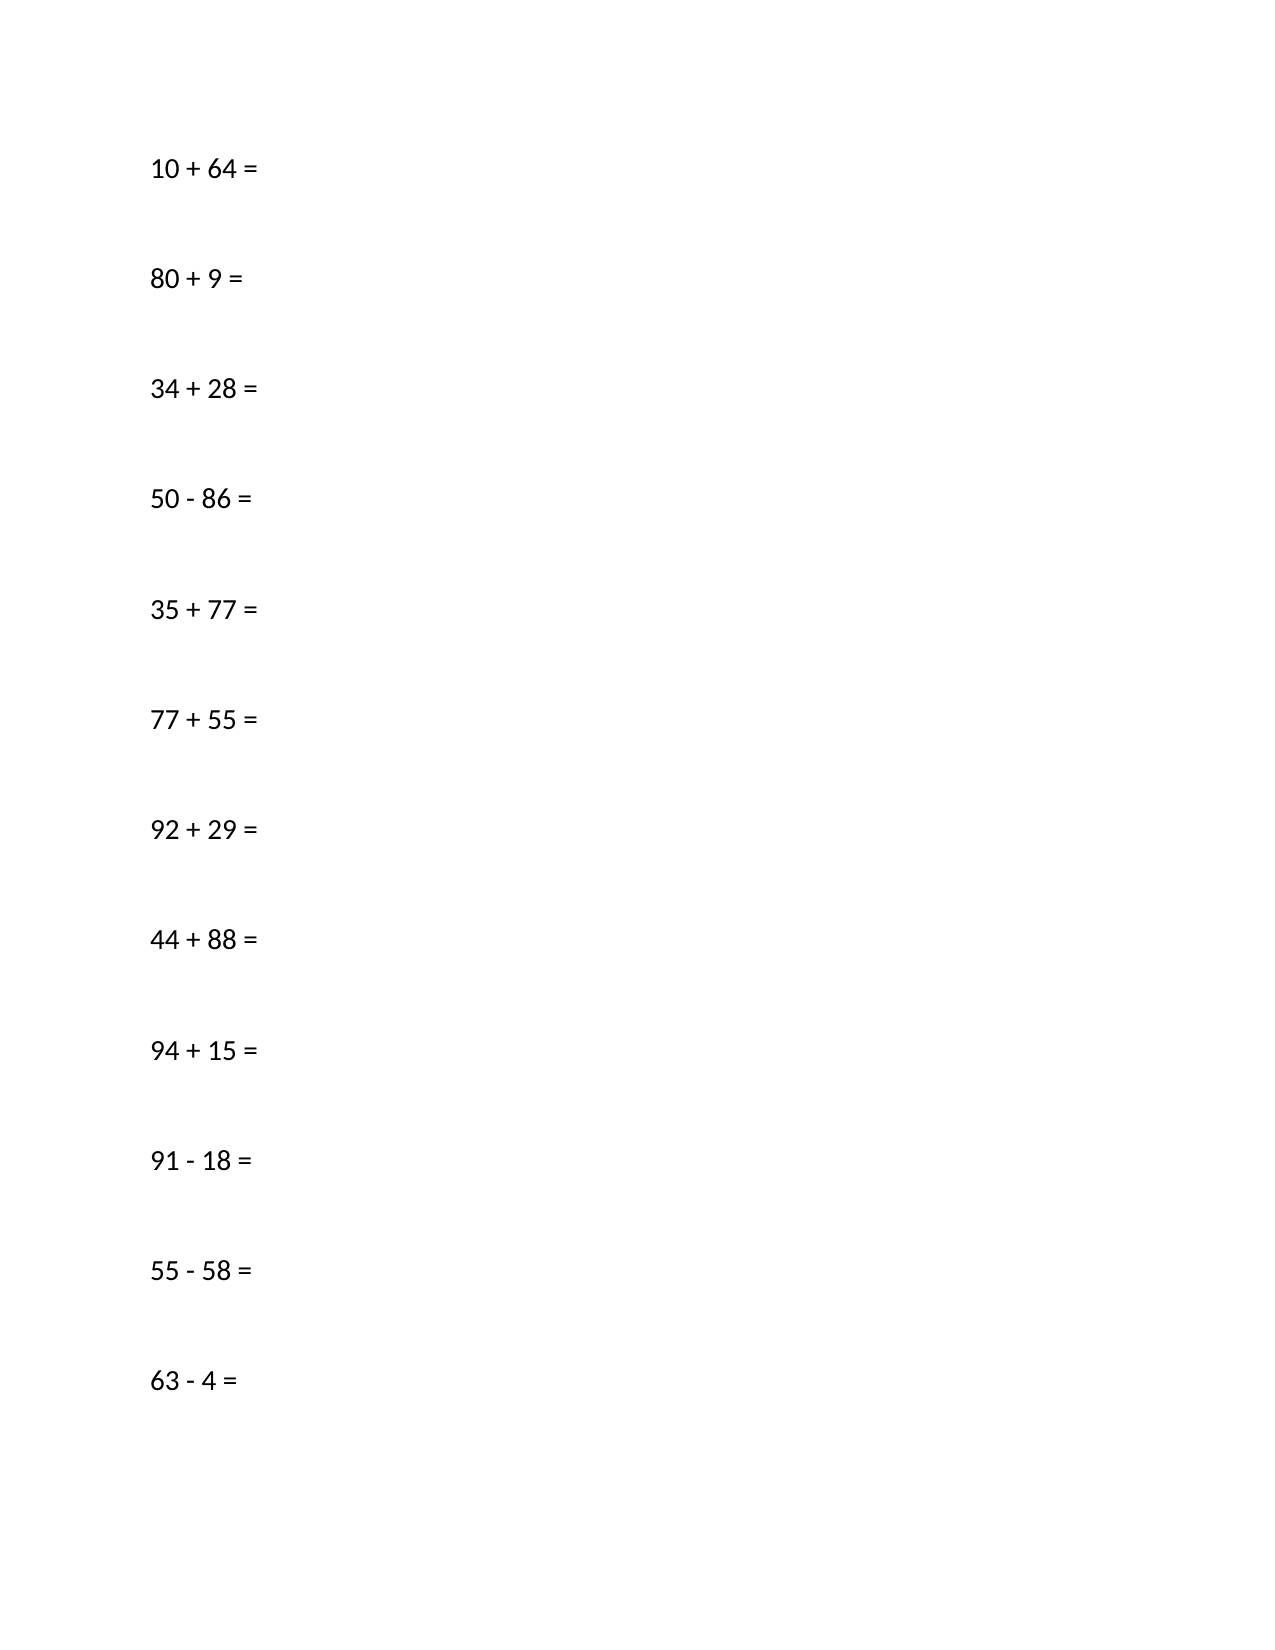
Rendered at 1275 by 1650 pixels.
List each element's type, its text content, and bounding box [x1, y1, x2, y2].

text 50 - 86 = [150, 481, 1125, 516]
text 80 + 9 = [150, 260, 1125, 296]
text 34 + 28 = [150, 370, 1125, 406]
text 92 + 29 = [150, 811, 1125, 847]
text 91 - 18 = [150, 1142, 1125, 1177]
text 55 - 58 = [150, 1252, 1125, 1288]
text 77 + 55 = [150, 701, 1125, 737]
text 10 + 64 = [150, 150, 1125, 186]
text 44 + 88 = [150, 921, 1125, 957]
text 94 + 15 = [150, 1032, 1125, 1067]
text 63 - 4 = [150, 1362, 1125, 1398]
text 35 + 77 = [150, 591, 1125, 626]
